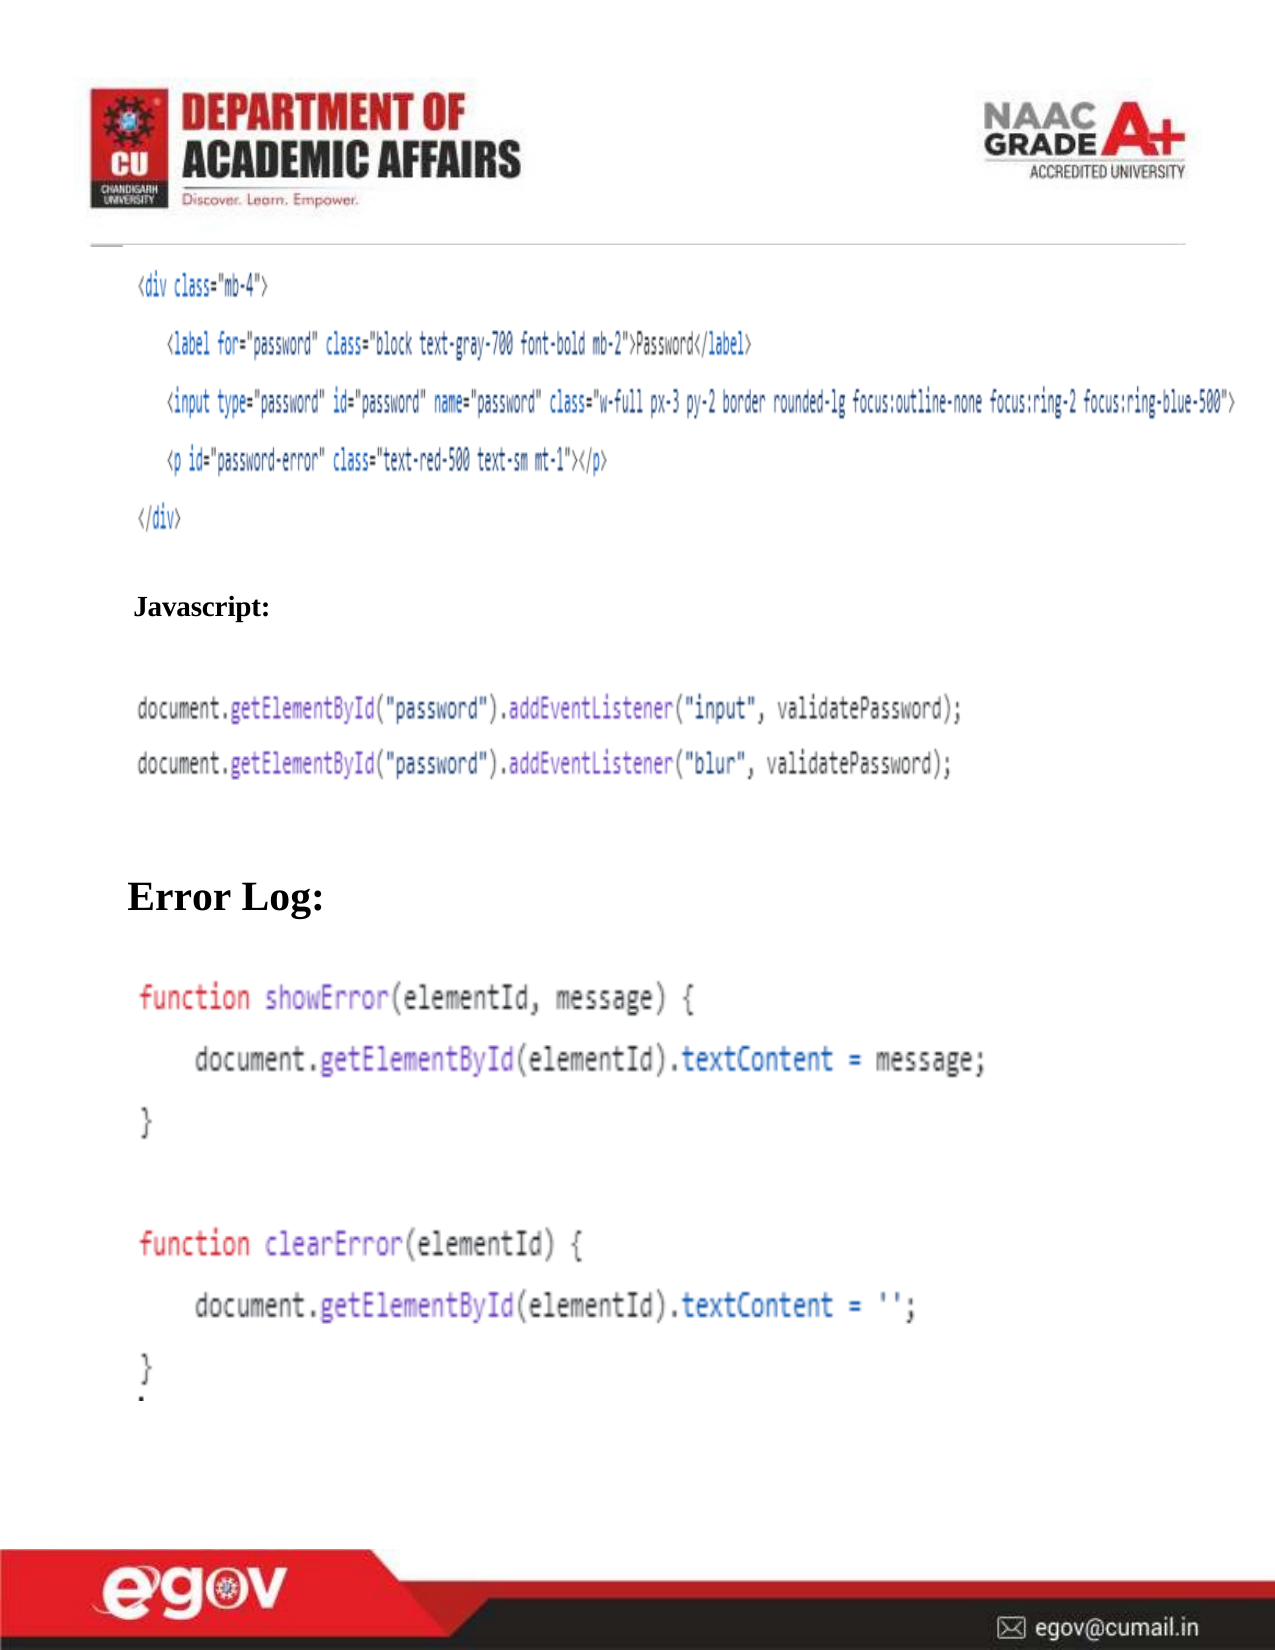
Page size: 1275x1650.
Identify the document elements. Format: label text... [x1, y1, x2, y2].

text Javascript: [133, 589, 1242, 623]
picture [133, 656, 963, 824]
picture [73, 77, 1241, 544]
picture [127, 967, 995, 1401]
picture [0, 1549, 1275, 1650]
text Error Log: [64, 871, 1242, 919]
